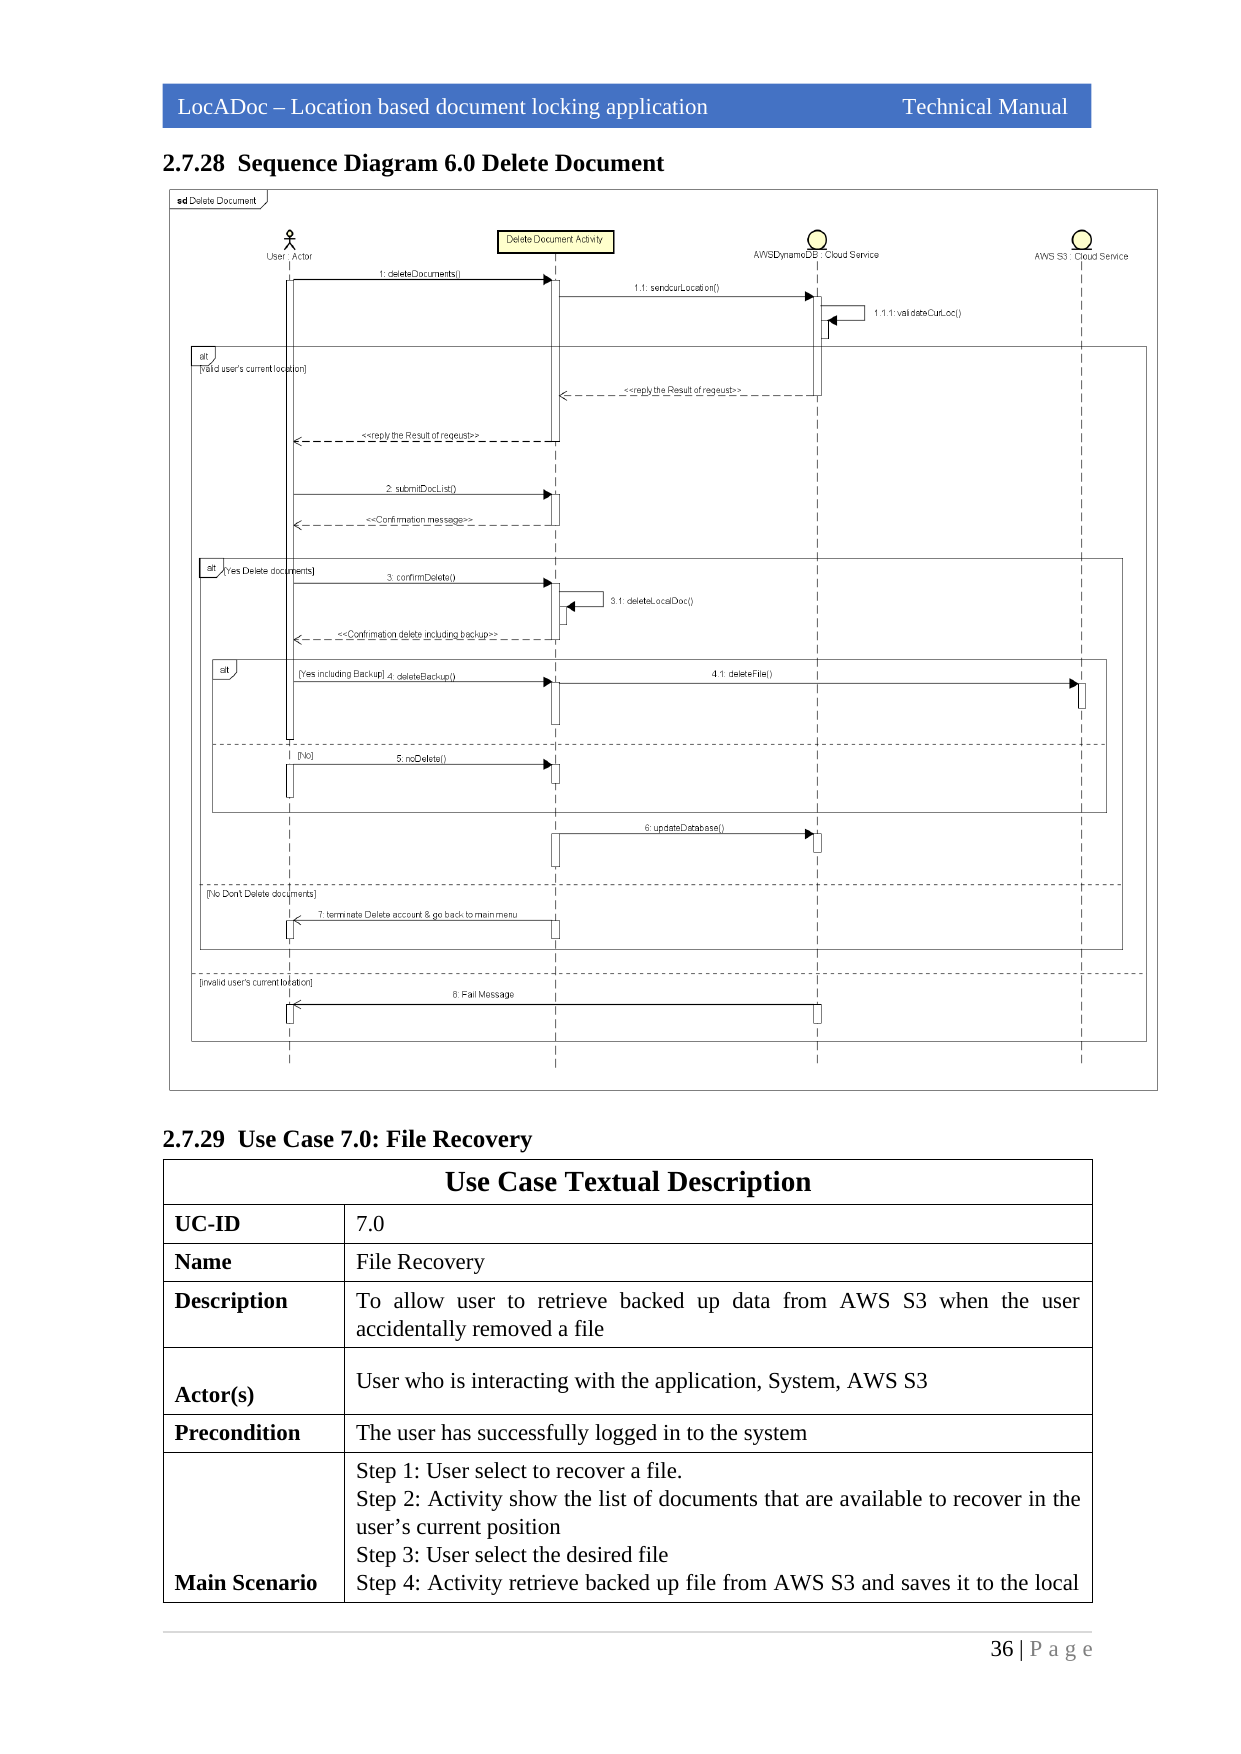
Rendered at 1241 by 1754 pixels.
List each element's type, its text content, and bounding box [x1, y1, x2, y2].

table_cell UC-ID [164, 1205, 344, 1243]
table_cell User who is interacting with the application, System, AWS S3 [345, 1348, 1092, 1413]
table_cell Description [164, 1282, 344, 1347]
table_cell File Recovery [345, 1244, 1092, 1281]
picture [162, 182, 1165, 1097]
table_cell The user has successfully logged in to the system [345, 1415, 1092, 1452]
table_cell Actor(s) [164, 1348, 344, 1413]
table_header Use Case Textual Description [164, 1160, 1092, 1204]
table_cell Precondition [164, 1415, 344, 1452]
table_cell Name [164, 1244, 344, 1281]
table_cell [345, 1453, 1092, 1602]
table_cell 7.0 [345, 1205, 1092, 1243]
table_cell Main Scenario [164, 1453, 344, 1602]
table_cell To allow user to retrieve backed up data from AWS S3 when the user accidentally removed a file [345, 1282, 1092, 1347]
subtitle Sequence Diagram 6.0 Delete Document [162, 148, 1092, 176]
subtitle Use Case 7.0: File Recovery [162, 1124, 1092, 1153]
